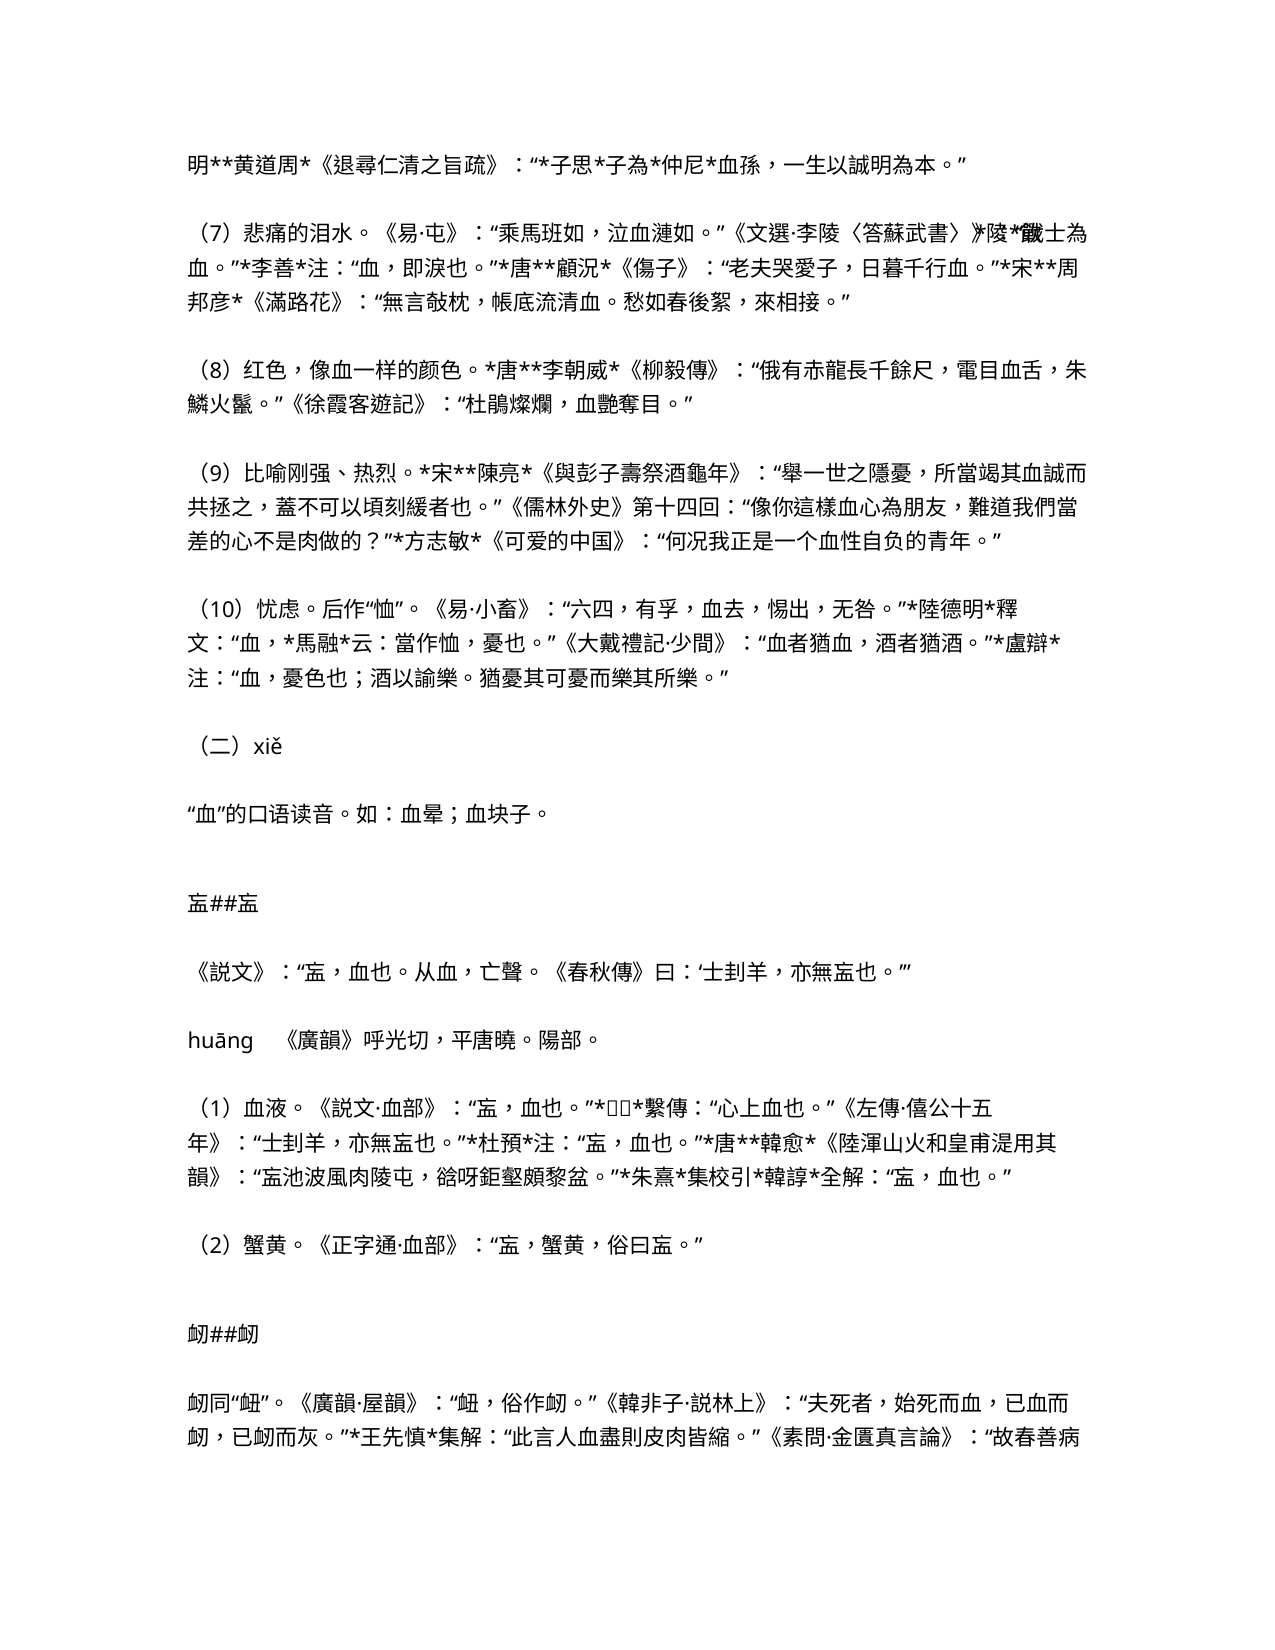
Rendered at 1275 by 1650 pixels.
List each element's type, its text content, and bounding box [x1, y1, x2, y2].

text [187, 150, 1087, 863]
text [187, 1319, 1087, 1451]
text 衁##衁 《説文》：“衁，血也。从血，亡聲。《春秋傳》曰：‘士刲羊，亦無衁也。’” huāng 《廣韻》呼光切，平唐曉。陽部。 （1）血液。《説文·血部》：“衁，血也。”*徐鍇*繫傳：“心上血也。”《左傳·僖公十五年》：“士刲羊，亦無衁也。”*杜預*注：“衁，血也。”*唐**韓愈*《陸渾山火和皇甫湜用其韻》：“衁池波風肉陵屯，谽呀鉅壑頗黎盆。”*朱熹*集校引*韓諄*全解：“衁，血也。” （2）蟹黄。《正字通·血部》：“衁，蟹黄，俗曰衁。” [187, 888, 1087, 1294]
